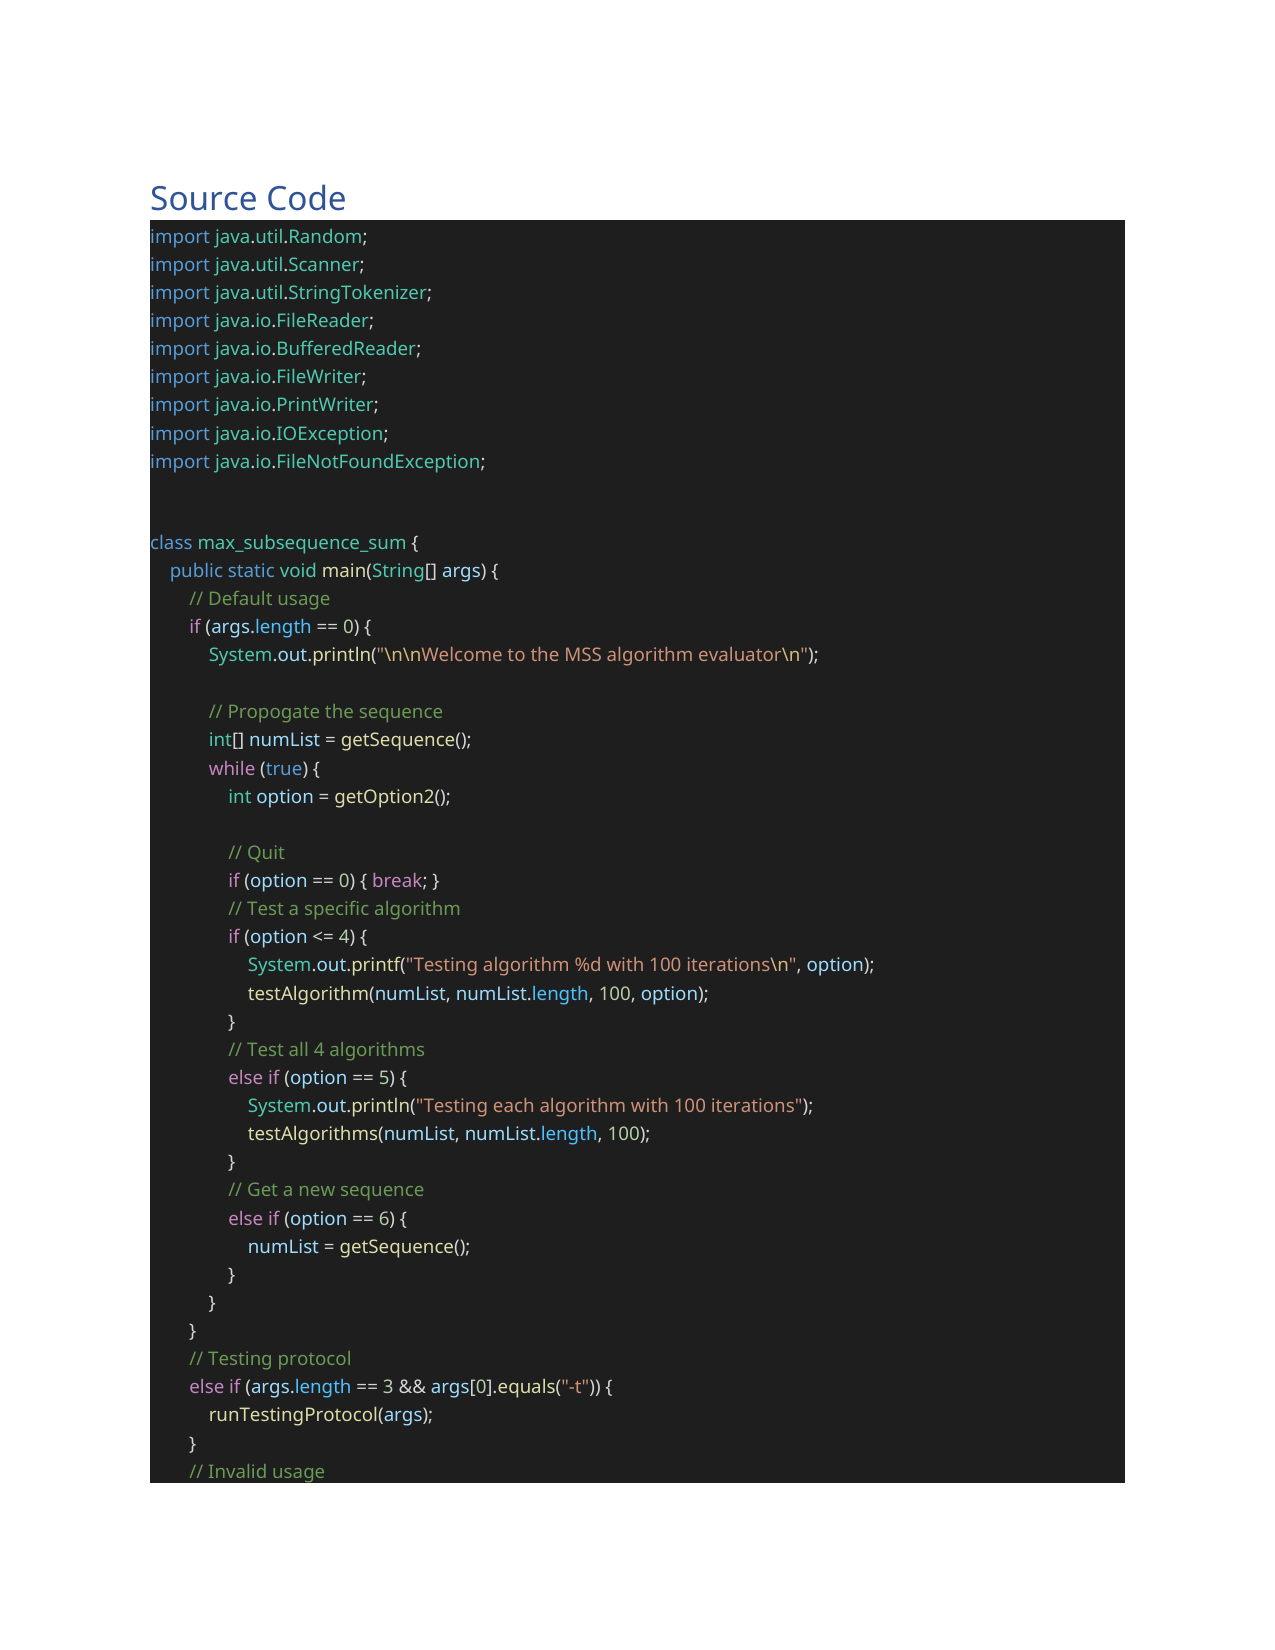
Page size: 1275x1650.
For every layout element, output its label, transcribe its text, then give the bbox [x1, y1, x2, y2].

text } [150, 1315, 1125, 1343]
text System.out.println("Testing each algorithm with 100 iterations"); [150, 1090, 1125, 1118]
text else if (option == 6) { [150, 1202, 1125, 1230]
text class max_subsequence_sum { [150, 527, 1125, 555]
text } [150, 1258, 1125, 1287]
text System.out.println("\n\nWelcome to the MSS algorithm evaluator\n"); [150, 639, 1125, 667]
text testAlgorithms(numList, numList.length, 100); [150, 1118, 1125, 1146]
text testAlgorithm(numList, numList.length, 100, option); [150, 977, 1125, 1005]
text if (option == 0) { break; } [150, 865, 1125, 893]
text import java.io.FileWriter; [150, 361, 1125, 389]
text System.out.printf("Testing algorithm %d with 100 iterations\n", option); [150, 949, 1125, 977]
text else if (option == 5) { [150, 1062, 1125, 1090]
subtitle Source Code [150, 175, 1125, 220]
text // Test a specific algorithm [150, 893, 1125, 921]
text int option = getOption2(); [150, 780, 1125, 808]
text else if (args.length == 3 && args[0].equals("-t")) { [150, 1371, 1125, 1399]
text // Quit [150, 837, 1125, 865]
text import java.io.BufferedReader; [150, 333, 1125, 361]
text import java.io.FileReader; [150, 305, 1125, 333]
text } [150, 1005, 1125, 1033]
text while (true) { [150, 752, 1125, 780]
text numList = getSequence(); [150, 1230, 1125, 1258]
text if (args.length == 0) { [150, 611, 1125, 639]
text // Invalid usage [150, 1455, 1125, 1483]
text import java.io.FileNotFoundException; [150, 445, 1125, 473]
text runTestingProtocol(args); [150, 1399, 1125, 1427]
text if (option <= 4) { [150, 921, 1125, 949]
text // Testing protocol [150, 1343, 1125, 1371]
text int[] numList = getSequence(); [150, 724, 1125, 752]
text import java.util.Scanner; [150, 248, 1125, 277]
text } [150, 1146, 1125, 1174]
text // Default usage [150, 583, 1125, 611]
text import java.util.StringTokenizer; [150, 277, 1125, 305]
text // Test all 4 algorithms [150, 1033, 1125, 1062]
text import java.io.IOException; [150, 417, 1125, 445]
text } [150, 1287, 1125, 1315]
text import java.util.Random; [150, 220, 1125, 248]
text public static void main(String[] args) { [150, 555, 1125, 583]
text // Propogate the sequence [150, 696, 1125, 724]
text import java.io.PrintWriter; [150, 389, 1125, 417]
text // Get a new sequence [150, 1174, 1125, 1202]
text } [150, 1427, 1125, 1455]
